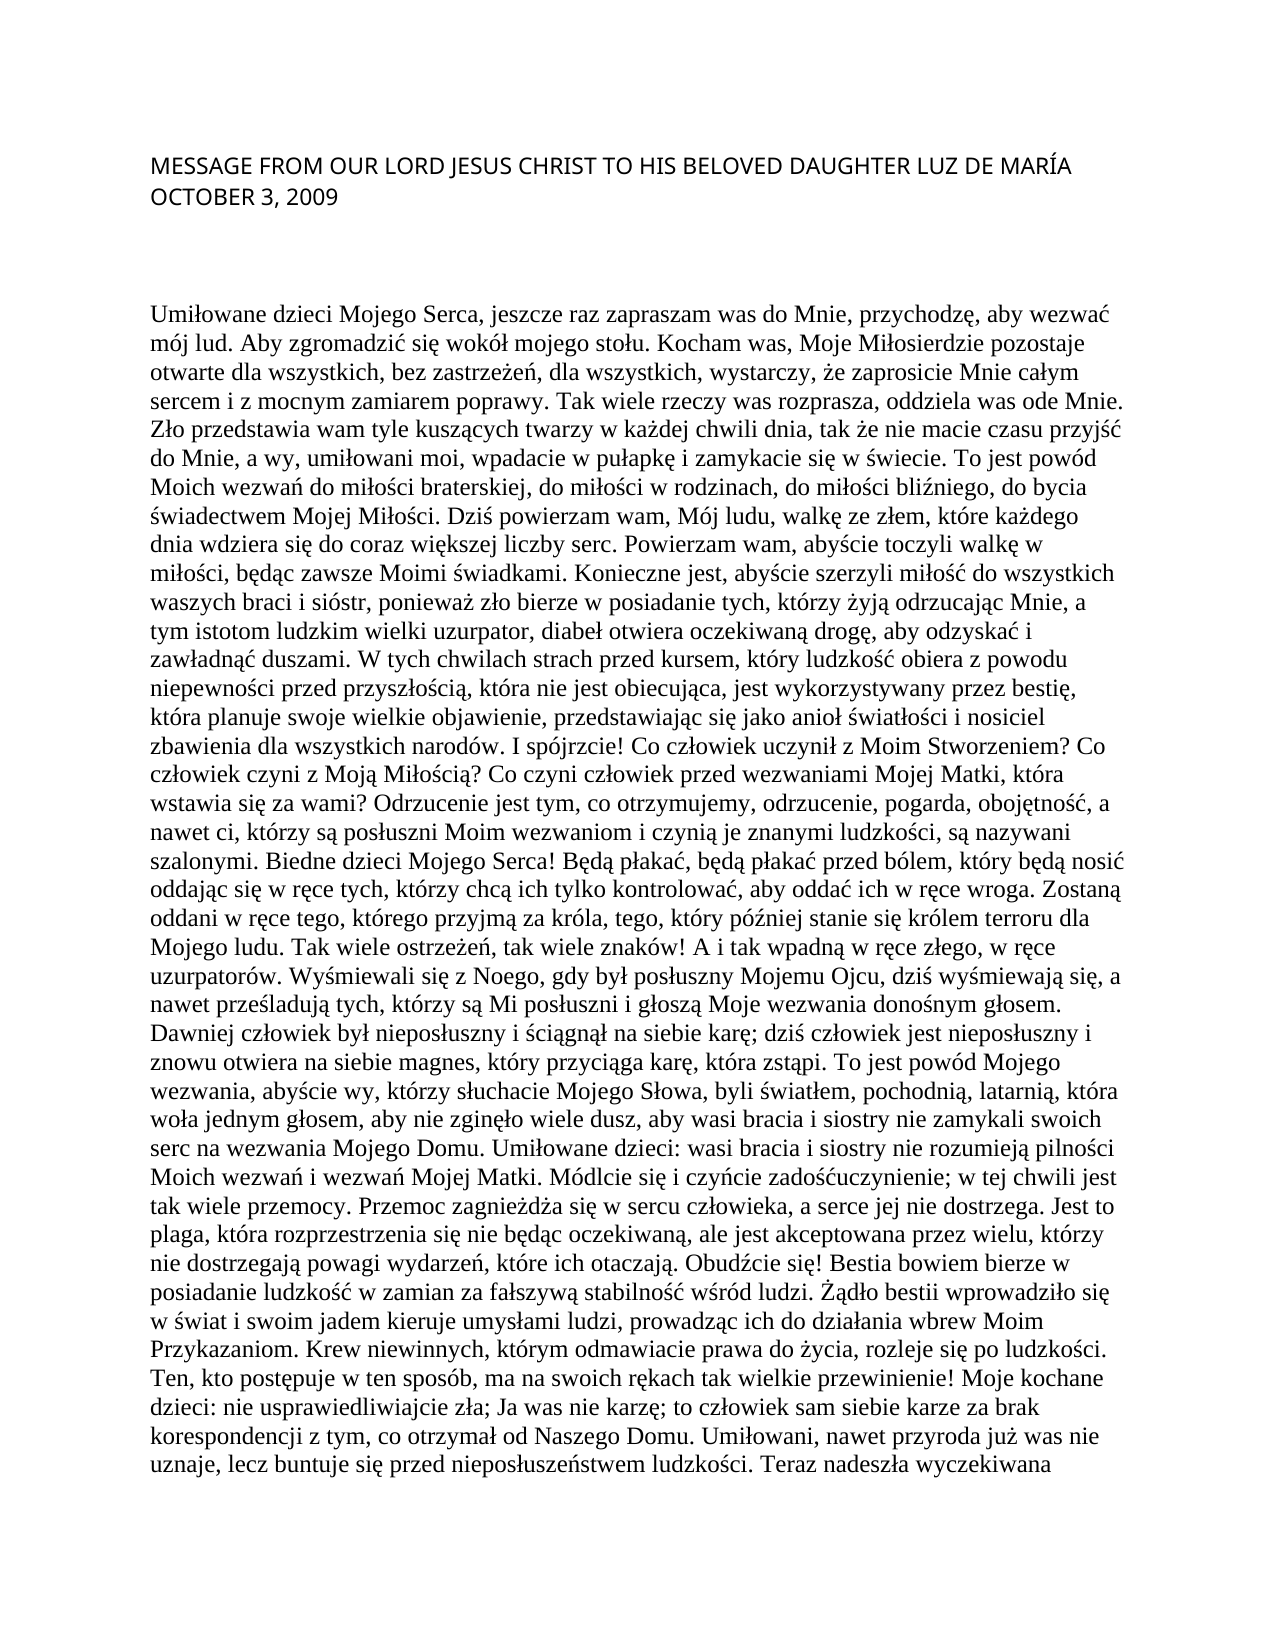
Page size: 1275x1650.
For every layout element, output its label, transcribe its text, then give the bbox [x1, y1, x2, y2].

text MESSAGE FROM OUR LORD JESUS CHRIST TO HIS BELOVED DAUGHTER LUZ DE MARÍA OCTOBER 3, 2009 [150, 150, 1125, 212]
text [150, 299, 1125, 1478]
